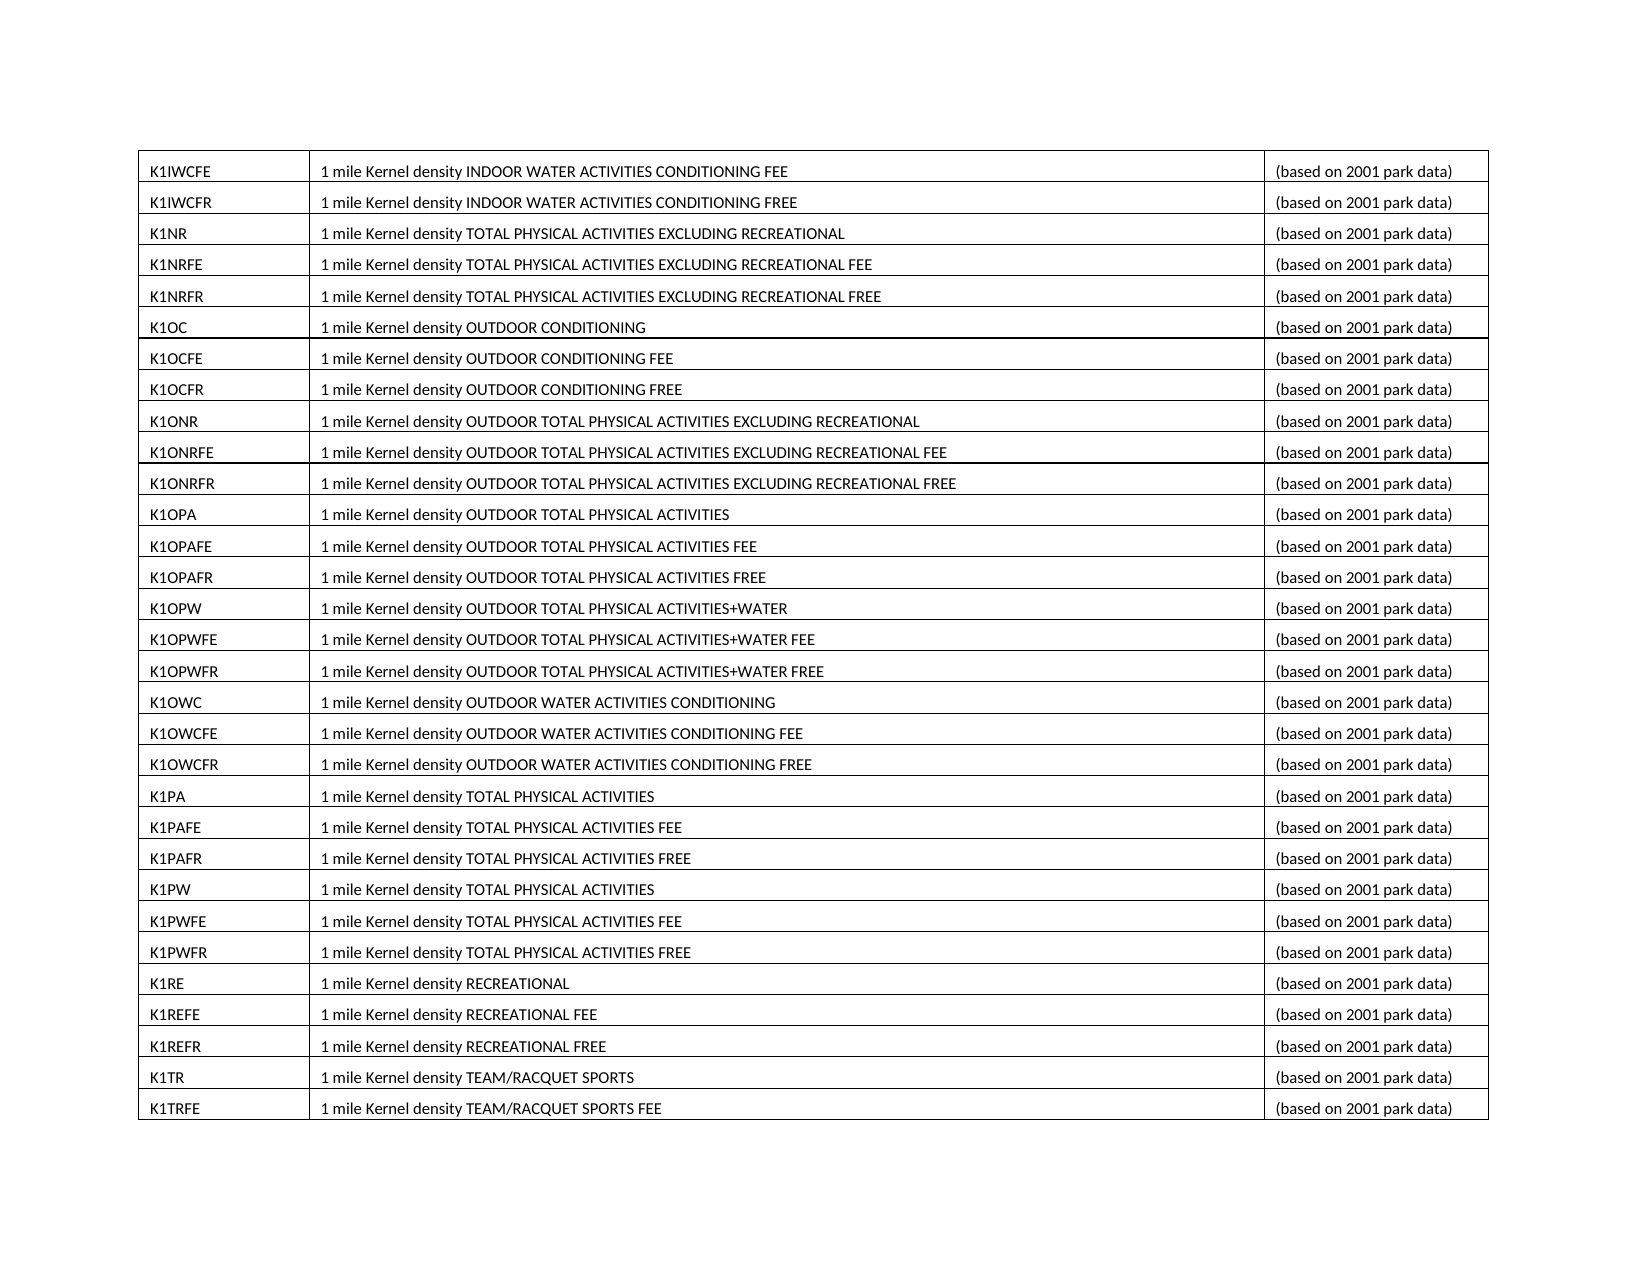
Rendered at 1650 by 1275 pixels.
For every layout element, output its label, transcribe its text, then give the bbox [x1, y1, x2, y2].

table_cell (based on 2001 park data) [1265, 776, 1488, 806]
table_cell K1OC [139, 307, 309, 337]
table_cell (based on 2001 park data) [1265, 589, 1488, 619]
table_cell K1OPW [139, 589, 309, 619]
table_cell 1 mile Kernel density RECREATIONAL [310, 964, 1264, 994]
table_cell (based on 2001 park data) [1265, 182, 1488, 212]
table_cell (based on 2001 park data) [1265, 901, 1488, 931]
table_cell (based on 2001 park data) [1265, 1057, 1488, 1087]
table_cell (based on 2001 park data) [1265, 495, 1488, 525]
table_cell 1 mile Kernel density OUTDOOR TOTAL PHYSICAL ACTIVITIES EXCLUDING RECREATIONAL FEE [310, 432, 1264, 462]
table_cell 1 mile Kernel density INDOOR WATER ACTIVITIES CONDITIONING FEE [310, 151, 1264, 181]
table_cell 1 mile Kernel density TOTAL PHYSICAL ACTIVITIES [310, 870, 1264, 900]
table_cell (based on 2001 park data) [1265, 995, 1488, 1025]
table_cell K1IWCFR [139, 182, 309, 212]
table_cell 1 mile Kernel density TOTAL PHYSICAL ACTIVITIES EXCLUDING RECREATIONAL [310, 214, 1264, 244]
table_cell (based on 2001 park data) [1265, 964, 1488, 994]
table_cell (based on 2001 park data) [1265, 307, 1488, 337]
table_cell 1 mile Kernel density TOTAL PHYSICAL ACTIVITIES FREE [310, 932, 1264, 962]
table_cell 1 mile Kernel density OUTDOOR CONDITIONING FREE [310, 370, 1264, 400]
table_cell 1 mile Kernel density OUTDOOR TOTAL PHYSICAL ACTIVITIES FEE [310, 526, 1264, 556]
table_cell 1 mile Kernel density TOTAL PHYSICAL ACTIVITIES EXCLUDING RECREATIONAL FREE [310, 276, 1264, 306]
table_cell K1ONRFE [139, 432, 309, 462]
table_cell K1TRFE [139, 1089, 309, 1119]
table_cell (based on 2001 park data) [1265, 401, 1488, 431]
table_cell 1 mile Kernel density TOTAL PHYSICAL ACTIVITIES FREE [310, 839, 1264, 869]
table_cell 1 mile Kernel density OUTDOOR CONDITIONING FEE [310, 339, 1264, 369]
table_cell K1IWCFE [139, 151, 309, 181]
table_cell K1TR [139, 1057, 309, 1087]
table_cell K1PW [139, 870, 309, 900]
table_cell (based on 2001 park data) [1265, 526, 1488, 556]
table_cell (based on 2001 park data) [1265, 745, 1488, 775]
table_cell (based on 2001 park data) [1265, 620, 1488, 650]
table_cell K1OPWFR [139, 651, 309, 681]
table_cell K1OPAFR [139, 557, 309, 587]
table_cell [1265, 151, 1488, 181]
table_cell 1 mile Kernel density OUTDOOR WATER ACTIVITIES CONDITIONING [310, 682, 1264, 712]
table_cell (based on 2001 park data) [1265, 932, 1488, 962]
table_cell K1OWCFE [139, 714, 309, 744]
table_cell 1 mile Kernel density TOTAL PHYSICAL ACTIVITIES FEE [310, 807, 1264, 837]
table_cell K1RE [139, 964, 309, 994]
table_cell 1 mile Kernel density OUTDOOR TOTAL PHYSICAL ACTIVITIES+WATER [310, 589, 1264, 619]
table_cell (based on 2001 park data) [1265, 464, 1488, 494]
table_cell K1NRFR [139, 276, 309, 306]
table_cell (based on 2001 park data) [1265, 714, 1488, 744]
table_cell (based on 2001 park data) [1265, 432, 1488, 462]
table_cell (based on 2001 park data) [1265, 682, 1488, 712]
table_cell (based on 2001 park data) [1265, 839, 1488, 869]
table_cell 1 mile Kernel density TOTAL PHYSICAL ACTIVITIES EXCLUDING RECREATIONAL FEE [310, 245, 1264, 275]
table_cell 1 mile Kernel density OUTDOOR CONDITIONING [310, 307, 1264, 337]
table_cell (based on 2001 park data) [1265, 557, 1488, 587]
table_cell 1 mile Kernel density TOTAL PHYSICAL ACTIVITIES [310, 776, 1264, 806]
table_cell K1ONRFR [139, 464, 309, 494]
table_cell 1 mile Kernel density RECREATIONAL FREE [310, 1026, 1264, 1056]
table_cell 1 mile Kernel density OUTDOOR TOTAL PHYSICAL ACTIVITIES+WATER FEE [310, 620, 1264, 650]
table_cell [1265, 1089, 1488, 1119]
table_cell (based on 2001 park data) [1265, 245, 1488, 275]
table_cell K1OPAFE [139, 526, 309, 556]
table_cell (based on 2001 park data) [1265, 807, 1488, 837]
table_cell (based on 2001 park data) [1265, 1026, 1488, 1056]
table_cell (based on 2001 park data) [1265, 370, 1488, 400]
table_cell K1NRFE [139, 245, 309, 275]
table_cell (based on 2001 park data) [1265, 870, 1488, 900]
table_cell K1PWFE [139, 901, 309, 931]
table_cell (based on 2001 park data) [1265, 214, 1488, 244]
table_cell K1ONR [139, 401, 309, 431]
table_cell (based on 2001 park data) [1265, 651, 1488, 681]
table_cell K1OPA [139, 495, 309, 525]
table_cell 1 mile Kernel density TEAM/RACQUET SPORTS FEE [310, 1089, 1264, 1119]
table_cell 1 mile Kernel density OUTDOOR TOTAL PHYSICAL ACTIVITIES EXCLUDING RECREATIONAL FREE [310, 464, 1264, 494]
table_cell 1 mile Kernel density OUTDOOR TOTAL PHYSICAL ACTIVITIES FREE [310, 557, 1264, 587]
table_cell K1PAFR [139, 839, 309, 869]
table_cell K1PA [139, 776, 309, 806]
table_cell K1OWCFR [139, 745, 309, 775]
table_cell 1 mile Kernel density INDOOR WATER ACTIVITIES CONDITIONING FREE [310, 182, 1264, 212]
table_cell 1 mile Kernel density TEAM/RACQUET SPORTS [310, 1057, 1264, 1087]
table_cell K1PAFE [139, 807, 309, 837]
table_cell K1OPWFE [139, 620, 309, 650]
table_cell 1 mile Kernel density OUTDOOR TOTAL PHYSICAL ACTIVITIES+WATER FREE [310, 651, 1264, 681]
table_cell K1OCFR [139, 370, 309, 400]
table_cell K1OWC [139, 682, 309, 712]
table_cell 1 mile Kernel density OUTDOOR TOTAL PHYSICAL ACTIVITIES EXCLUDING RECREATIONAL [310, 401, 1264, 431]
table_cell 1 mile Kernel density RECREATIONAL FEE [310, 995, 1264, 1025]
table_cell K1NR [139, 214, 309, 244]
table_cell K1OCFE [139, 339, 309, 369]
table_cell K1REFR [139, 1026, 309, 1056]
table_cell 1 mile Kernel density OUTDOOR WATER ACTIVITIES CONDITIONING FEE [310, 714, 1264, 744]
table_cell K1REFE [139, 995, 309, 1025]
table_cell 1 mile Kernel density OUTDOOR WATER ACTIVITIES CONDITIONING FREE [310, 745, 1264, 775]
table_cell 1 mile Kernel density TOTAL PHYSICAL ACTIVITIES FEE [310, 901, 1264, 931]
table_cell (based on 2001 park data) [1265, 339, 1488, 369]
table_cell K1PWFR [139, 932, 309, 962]
table_cell 1 mile Kernel density OUTDOOR TOTAL PHYSICAL ACTIVITIES [310, 495, 1264, 525]
table_cell (based on 2001 park data) [1265, 276, 1488, 306]
